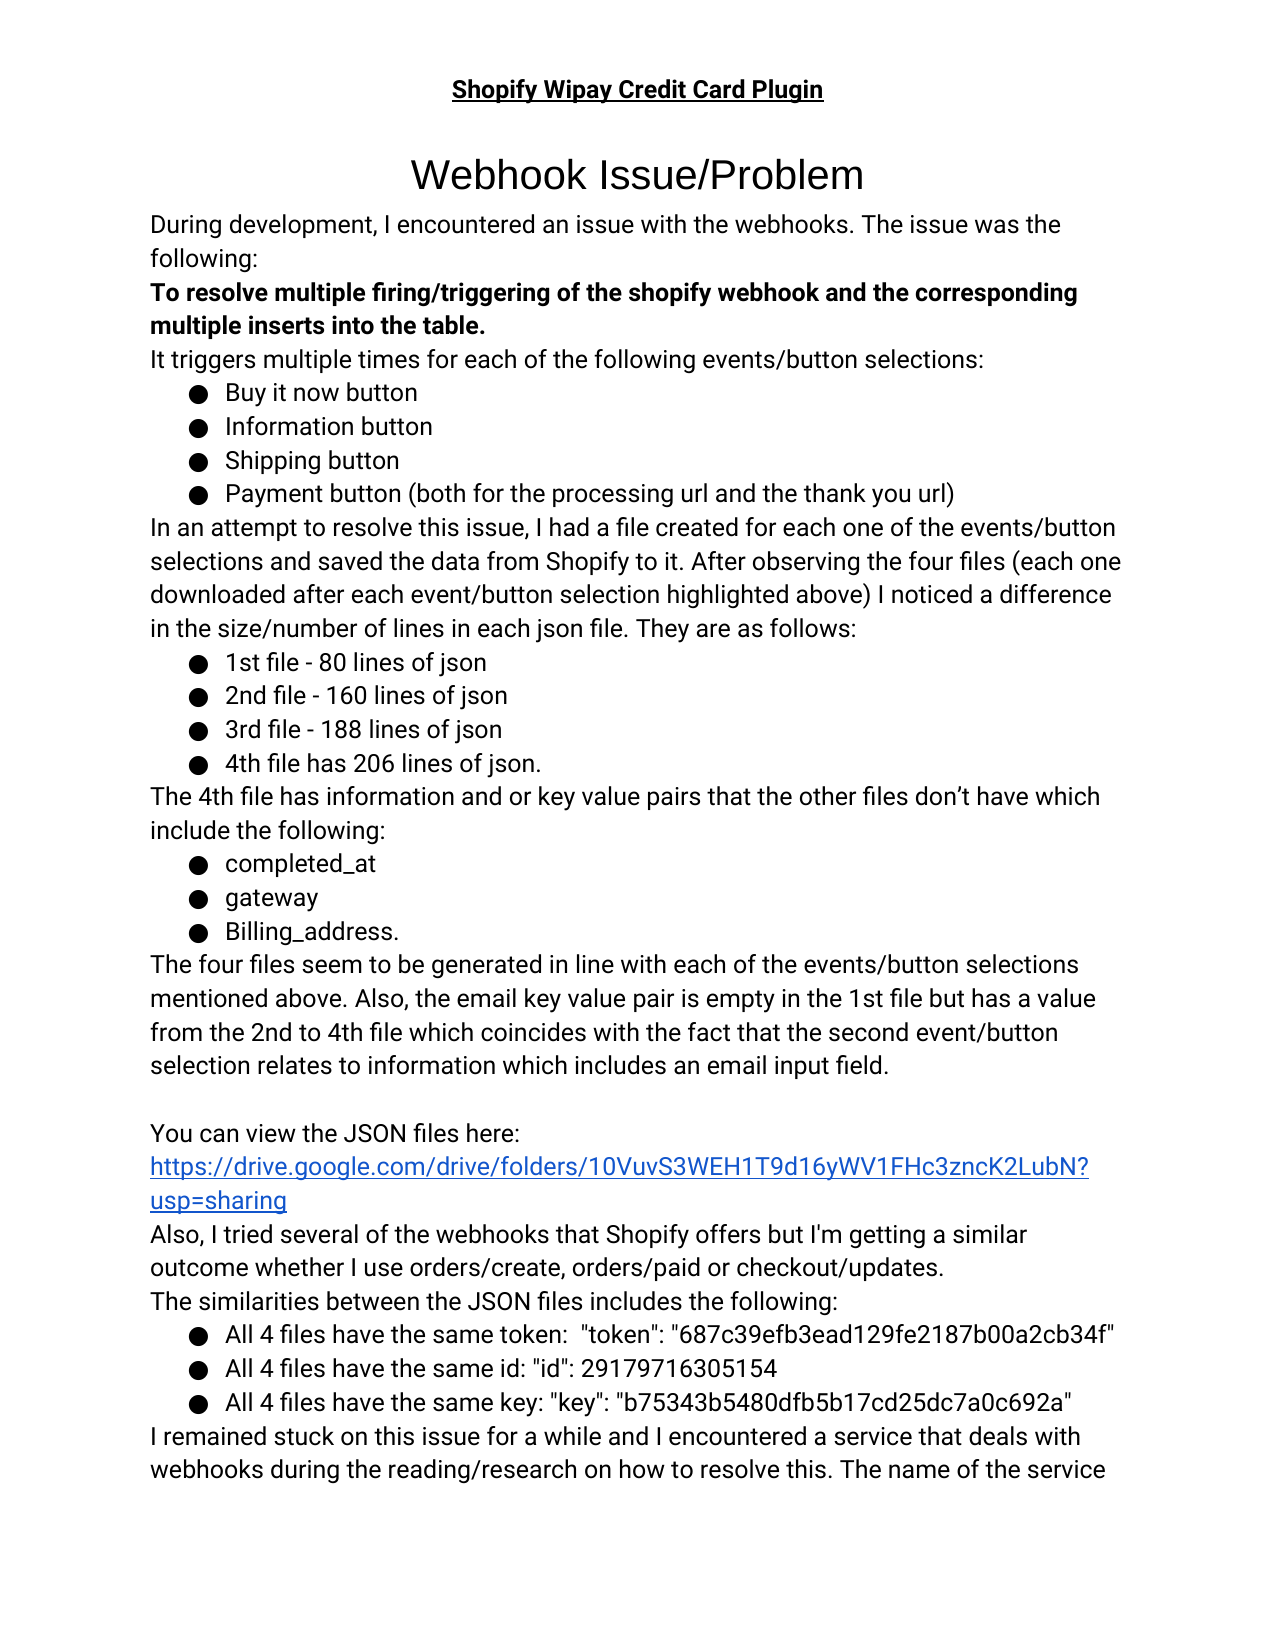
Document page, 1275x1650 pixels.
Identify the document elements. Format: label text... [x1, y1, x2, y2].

text Also, I tried several of the webhooks that Shopify offers but I'm getting a similar outcome whether I use orders/create, orders/paid or checkout/updates. [150, 1220, 1125, 1283]
list Shipping button [187, 446, 1125, 475]
text The four files seem to be generated in line with each of the events/button selections mentioned above. Also, the email key value pair is empty in the 1st file but has a value from the 2nd to 4th file which coincides with the fact that the second event/button selection relates to information which includes an email input field. [150, 951, 1125, 1081]
text In an attempt to resolve this issue, I had a file created for each one of the events/button selections and saved the data from Shopify to it. After observing the four files (each one downloaded after each event/button selection highlighted above) I noticed a difference in the size/number of lines in each json file. They are as follows: [150, 513, 1125, 643]
list All 4 files have the same id: "id": 29179716305154 [187, 1354, 1125, 1384]
list completed_at [187, 850, 1125, 879]
list All 4 files have the same token: "token": "687c39efb3ead129fe2187b00a2cb34f" [187, 1321, 1125, 1350]
subtitle Webhook Issue/Problem [150, 150, 1125, 198]
text The 4th file has information and or key value pairs that the other files don’t have which include the following: [150, 782, 1125, 845]
list Information button [187, 412, 1125, 442]
list 3rd file - 188 lines of json [187, 715, 1125, 744]
list All 4 files have the same key: "key": "b75343b5480dfb5b17cd25dc7a0c692a" [187, 1388, 1125, 1417]
list 1st file - 80 lines of json [187, 648, 1125, 677]
text During development, I encountered an issue with the webhooks. The issue was the following: [150, 210, 1125, 273]
text It triggers multiple times for each of the following events/button selections: [150, 345, 1125, 374]
text You can view the JSON files here: https://drive.google.com/drive/folders/10VuvS3WEH1T9d16yWV1FHc3zncK2LubN?usp=sharing [150, 1119, 1125, 1215]
text To resolve multiple firing/triggering of the shopify webhook and the corresponding multiple inserts into the table. [150, 278, 1125, 341]
list Buy it now button [187, 379, 1125, 408]
text The similarities between the JSON files includes the following: [150, 1287, 1125, 1316]
list Billing_address. [187, 917, 1125, 946]
list 4th file has 206 lines of json. [187, 749, 1125, 778]
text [150, 1422, 1125, 1484]
list Payment button (both for the processing url and the thank you url) [187, 479, 1125, 509]
list 2nd file - 160 lines of json [187, 681, 1125, 711]
list gateway [187, 883, 1125, 913]
